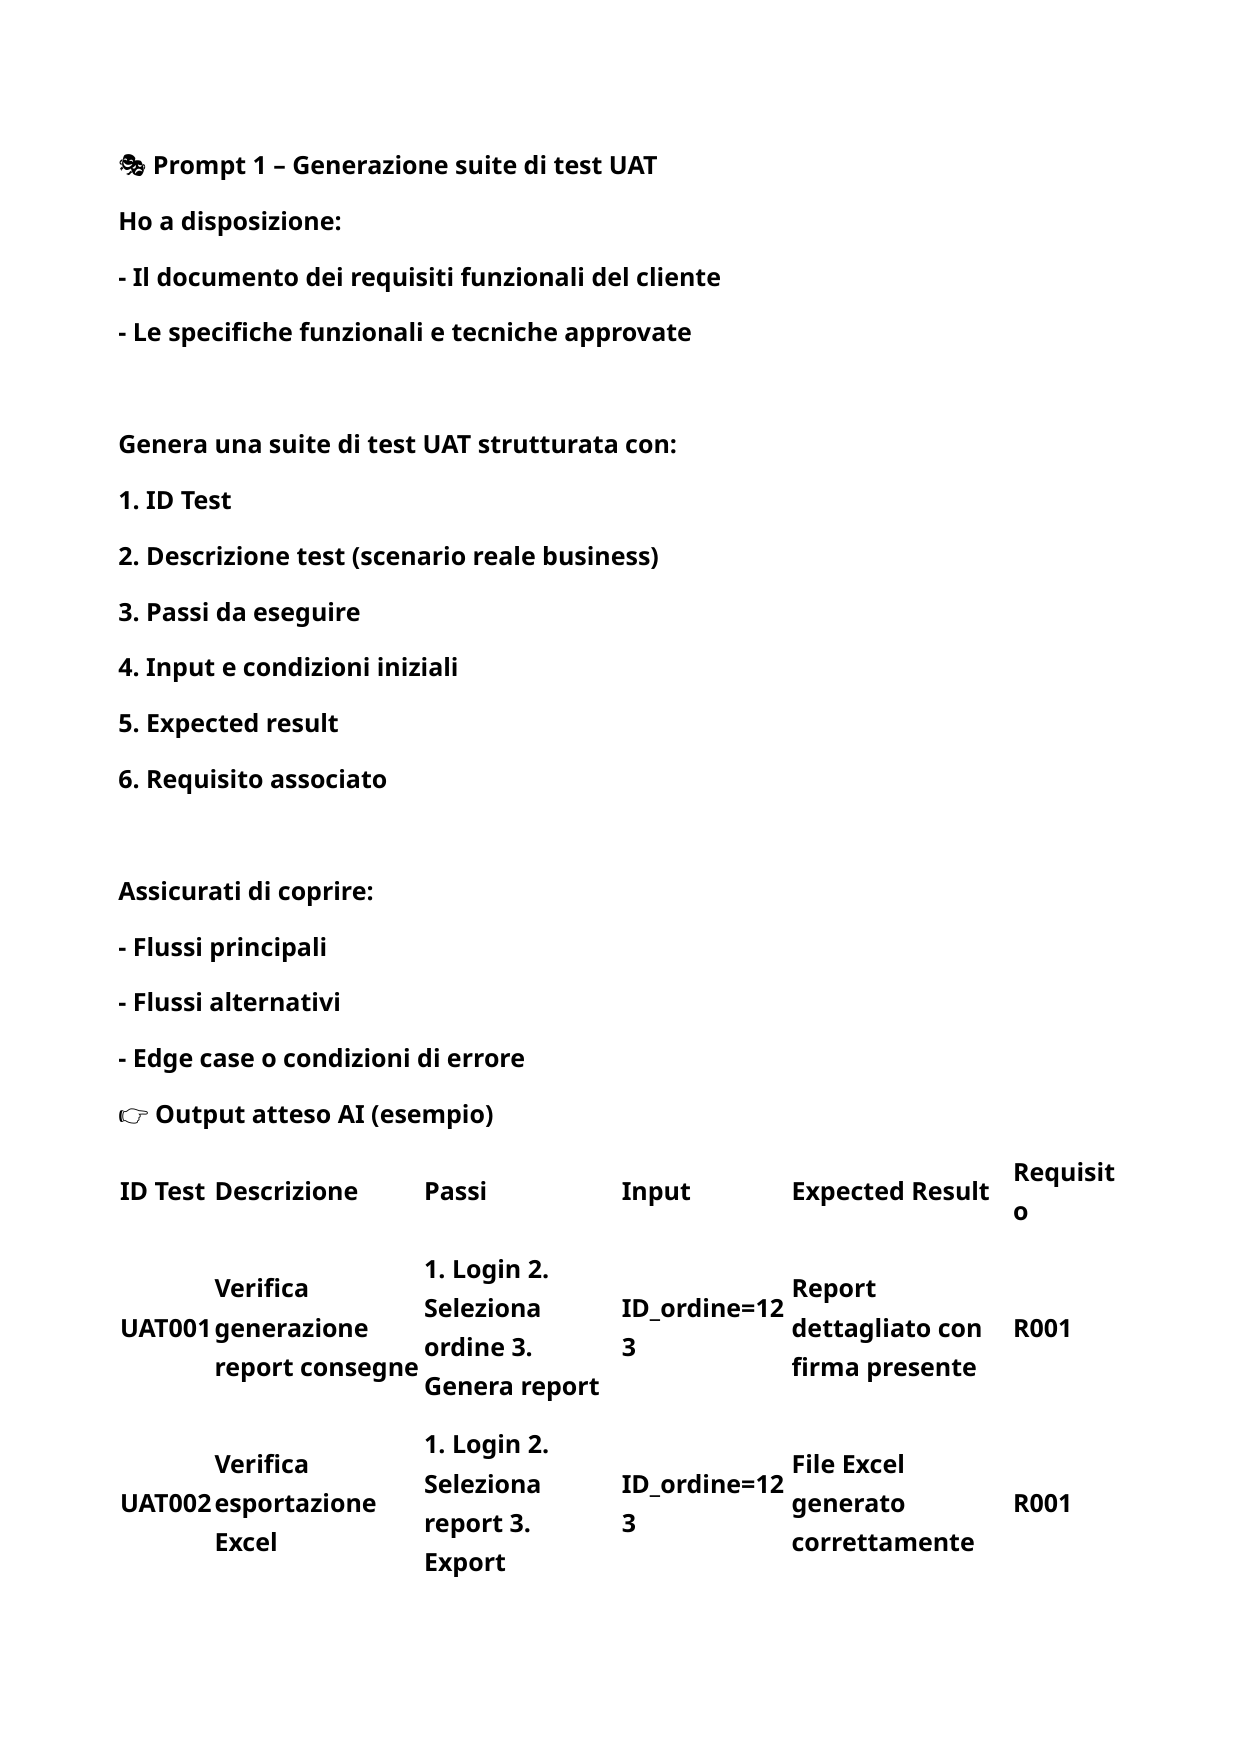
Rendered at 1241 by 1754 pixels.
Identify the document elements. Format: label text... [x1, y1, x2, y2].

table_cell Report dettagliato con firma presente [790, 1250, 1011, 1426]
text Assicurati di coprire: [118, 873, 1122, 907]
table_cell UAT002 [118, 1426, 213, 1601]
table_cell Verifica esportazione Excel [213, 1426, 422, 1601]
text 1. ID Test [118, 483, 1122, 517]
text Genera una suite di test UAT strutturata con: [118, 427, 1122, 461]
text - Il documento dei requisiti funzionali del cliente [118, 259, 1122, 293]
text - Flussi principali [118, 929, 1122, 963]
table_cell R001 [1011, 1426, 1122, 1601]
table_cell File Excel generato correttamente [790, 1426, 1011, 1601]
table_header Descrizione [213, 1153, 422, 1250]
text Ho a disposizione: [118, 203, 1122, 237]
text 4. Input e condizioni iniziali [118, 650, 1122, 684]
table_cell Verifica generazione report consegne [213, 1250, 422, 1426]
table_cell R001 [1011, 1250, 1122, 1426]
table_cell 1. Login 2. Seleziona ordine 3. Genera report [423, 1250, 620, 1426]
text 2. Descrizione test (scenario reale business) [118, 538, 1122, 572]
table_header Expected Result [790, 1153, 1011, 1250]
table_cell 1. Login 2. Seleziona report 3. Export [423, 1426, 620, 1601]
table_header Input [620, 1153, 790, 1250]
table_header Requisito [1011, 1153, 1122, 1250]
text 🎭 Prompt 1 – Generazione suite di test UAT [118, 148, 1122, 182]
table_cell UAT001 [118, 1250, 213, 1426]
text - Edge case o condizioni di errore [118, 1041, 1122, 1075]
text - Le specifiche funzionali e tecniche approvate [118, 315, 1122, 349]
text 5. Expected result [118, 706, 1122, 740]
text 👉 Output atteso AI (esempio) [118, 1097, 1122, 1131]
table_cell ID_ordine=123 [620, 1250, 790, 1426]
text 6. Requisito associato [118, 762, 1122, 796]
table_cell ID_ordine=123 [620, 1426, 790, 1601]
table_header ID Test [118, 1153, 213, 1250]
text - Flussi alternativi [118, 985, 1122, 1019]
table_header Passi [423, 1153, 620, 1250]
text 3. Passi da eseguire [118, 594, 1122, 628]
